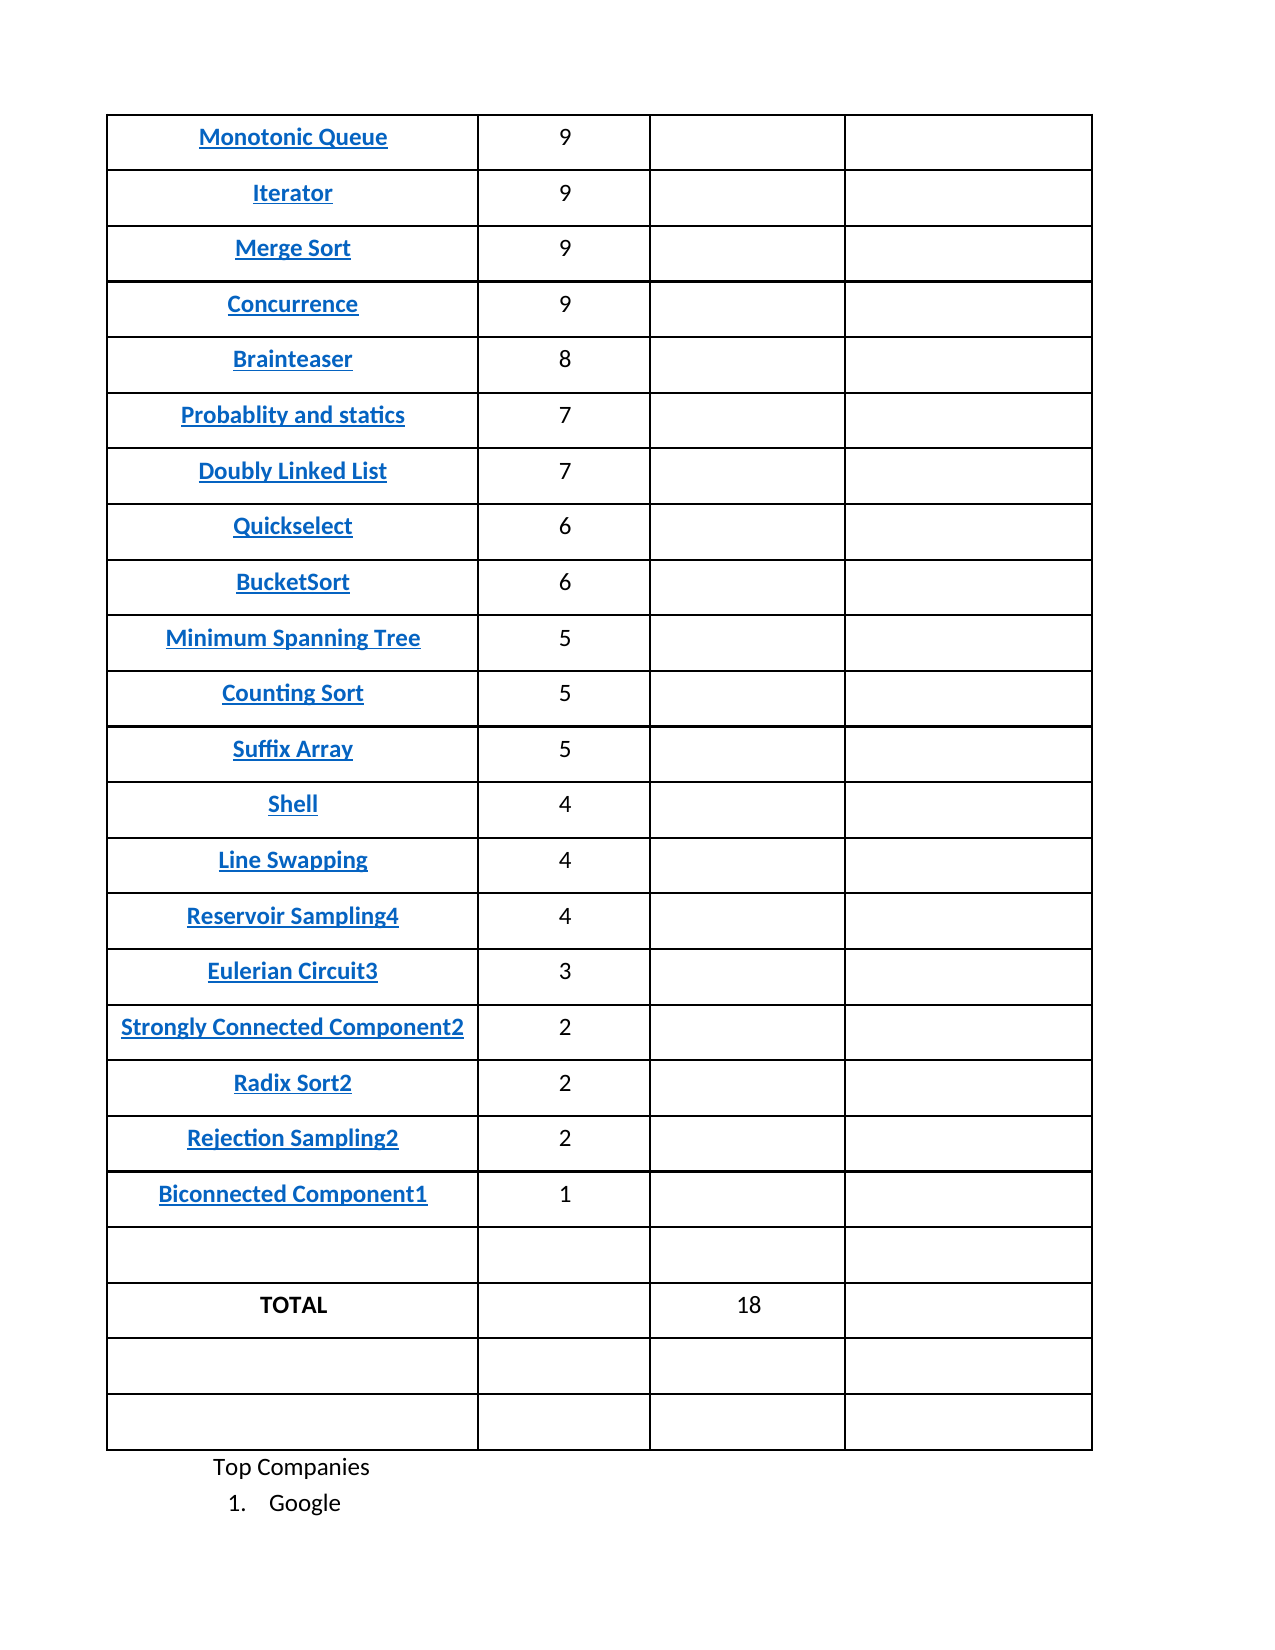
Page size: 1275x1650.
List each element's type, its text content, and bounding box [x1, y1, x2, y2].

table_cell Brainteaser [108, 338, 477, 392]
table_cell [651, 1395, 844, 1448]
table_cell [846, 1284, 1091, 1337]
table_cell [846, 116, 1091, 169]
table_cell [479, 1284, 649, 1337]
table_cell Radix Sort2 [108, 1061, 477, 1115]
table_cell 18 [651, 1284, 844, 1337]
table_cell TOTAL [108, 1284, 477, 1337]
table_cell [846, 505, 1091, 558]
table_cell 5 [479, 672, 649, 725]
table_cell Minimum Spanning Tree [108, 616, 477, 670]
table_cell Suffix Array [108, 728, 477, 781]
table_cell [846, 561, 1091, 614]
table_cell [651, 672, 844, 725]
table_cell [108, 1395, 477, 1448]
table_cell [651, 227, 844, 280]
table_cell [651, 338, 844, 392]
table_cell Doubly Linked List [108, 449, 477, 503]
table_cell 2 [479, 1117, 649, 1170]
table_cell [651, 505, 844, 558]
table_cell [846, 449, 1091, 503]
table_cell 7 [479, 394, 649, 447]
table_cell [651, 1228, 844, 1282]
table_cell [846, 227, 1091, 280]
table_cell [846, 1006, 1091, 1059]
table_cell [846, 728, 1091, 781]
table_cell Eulerian Circuit3 [108, 950, 477, 1003]
table_cell Strongly Connected Component2 [108, 1006, 477, 1059]
table_cell [651, 394, 844, 447]
table_cell [846, 839, 1091, 892]
table_cell 9 [479, 171, 649, 225]
table_cell 1 [479, 1173, 649, 1226]
table_cell [651, 616, 844, 670]
table_cell [651, 1173, 844, 1226]
table_cell [846, 616, 1091, 670]
table_cell Shell [108, 783, 477, 837]
table_cell 5 [479, 616, 649, 670]
table_cell [479, 1228, 649, 1282]
table_cell Counting Sort [108, 672, 477, 725]
table_cell 6 [479, 561, 649, 614]
table_cell 8 [479, 338, 649, 392]
table_cell [846, 950, 1091, 1003]
table_cell BucketSort [108, 561, 477, 614]
table_cell [651, 171, 844, 225]
table_cell [651, 1006, 844, 1059]
table_cell Concurrence [108, 283, 477, 336]
table_cell [479, 1339, 649, 1393]
table_cell [651, 950, 844, 1003]
table_cell 5 [479, 728, 649, 781]
table_cell Biconnected Component1 [108, 1173, 477, 1226]
table_cell [651, 283, 844, 336]
table_cell [846, 1117, 1091, 1170]
table_cell [846, 894, 1091, 948]
text Top Companies [213, 1451, 451, 1481]
table_cell Rejection Sampling2 [108, 1117, 477, 1170]
table_cell [651, 116, 844, 169]
table_cell [846, 783, 1091, 837]
table_cell 9 [479, 116, 649, 169]
table_cell [651, 783, 844, 837]
table_cell [651, 1117, 844, 1170]
table_cell [846, 672, 1091, 725]
table_cell 4 [479, 839, 649, 892]
table_cell [846, 171, 1091, 225]
table_cell [108, 1339, 477, 1393]
table_cell [651, 449, 844, 503]
table_cell [479, 1395, 649, 1448]
table_cell [846, 283, 1091, 336]
table_cell Probablity and statics [108, 394, 477, 447]
table_cell [651, 894, 844, 948]
table_cell Reservoir Sampling4 [108, 894, 477, 948]
table_cell [651, 839, 844, 892]
table_cell 4 [479, 783, 649, 837]
table_cell [846, 338, 1091, 392]
table_cell [846, 1339, 1091, 1393]
table_cell [651, 1061, 844, 1115]
table_cell [651, 728, 844, 781]
table_cell 6 [479, 505, 649, 558]
table_cell Iterator [108, 171, 477, 225]
table_cell [846, 1061, 1091, 1115]
table_cell [846, 1173, 1091, 1226]
table_cell 2 [479, 1006, 649, 1059]
table_cell [108, 1228, 477, 1282]
table_cell [651, 561, 844, 614]
table_cell [846, 394, 1091, 447]
table_cell 7 [479, 449, 649, 503]
table_cell 9 [479, 283, 649, 336]
table_cell 4 [479, 894, 649, 948]
table_cell 2 [479, 1061, 649, 1115]
table_cell Quickselect [108, 505, 477, 558]
table_cell [846, 1228, 1091, 1282]
table_cell 3 [479, 950, 649, 1003]
table_cell Monotonic Queue [108, 116, 477, 169]
table_cell [846, 1395, 1091, 1448]
table_cell Line Swapping [108, 839, 477, 892]
list Google [227, 1487, 451, 1518]
table_cell 9 [479, 227, 649, 280]
table_cell [651, 1339, 844, 1393]
table_cell Merge Sort [108, 227, 477, 280]
